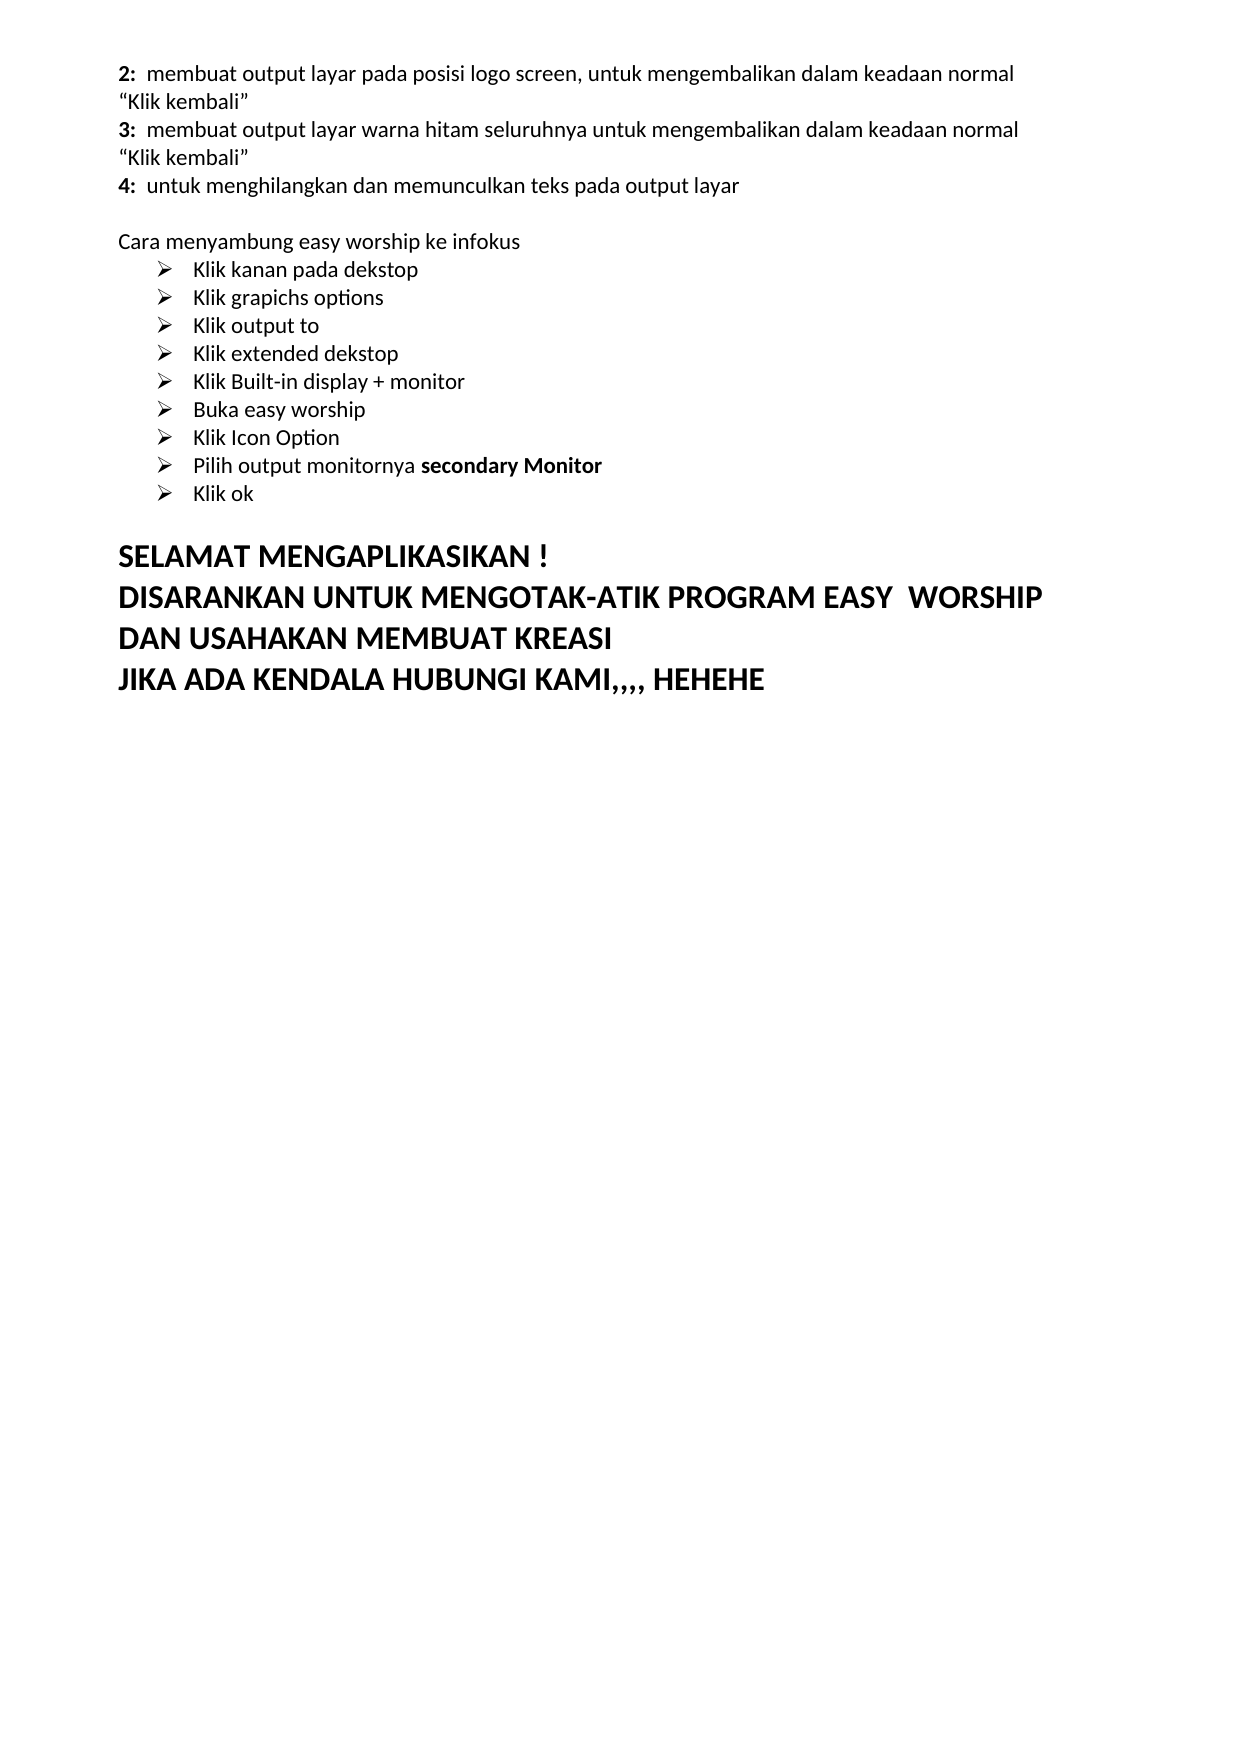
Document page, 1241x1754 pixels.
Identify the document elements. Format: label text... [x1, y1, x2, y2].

list Buka easy worship [156, 395, 1063, 423]
text 2: membuat output layar pada posisi logo screen, untuk mengembalikan dalam keadaan normal “Klik kembali” [118, 59, 1063, 115]
text 4: untuk menghilangkan dan memunculkan teks pada output layar [118, 171, 1063, 199]
list Klik extended dekstop [156, 339, 1063, 367]
list Klik grapichs options [156, 283, 1063, 311]
text 3: membuat output layar warna hitam seluruhnya untuk mengembalikan dalam keadaan normal “Klik kembali” [118, 115, 1063, 171]
list Pilih output monitornya secondary Monitor [156, 451, 1063, 479]
text Cara menyambung easy worship ke infokus [118, 227, 1063, 255]
list Klik Icon Option [156, 423, 1063, 451]
list Klik kanan pada dekstop [156, 255, 1063, 283]
list Klik output to [156, 311, 1063, 339]
list Klik Built-in display + monitor [156, 367, 1063, 395]
text JIKA ADA KENDALA HUBUNGI KAMI,,,, HEHEHE [118, 658, 1063, 698]
text DAN USAHAKAN MEMBUAT KREASI [118, 617, 1063, 658]
text SELAMAT MENGAPLIKASIKAN ! DISARANKAN UNTUK MENGOTAK-ATIK PROGRAM EASY WORSHIP [118, 535, 1063, 617]
list Klik ok [156, 479, 1063, 507]
